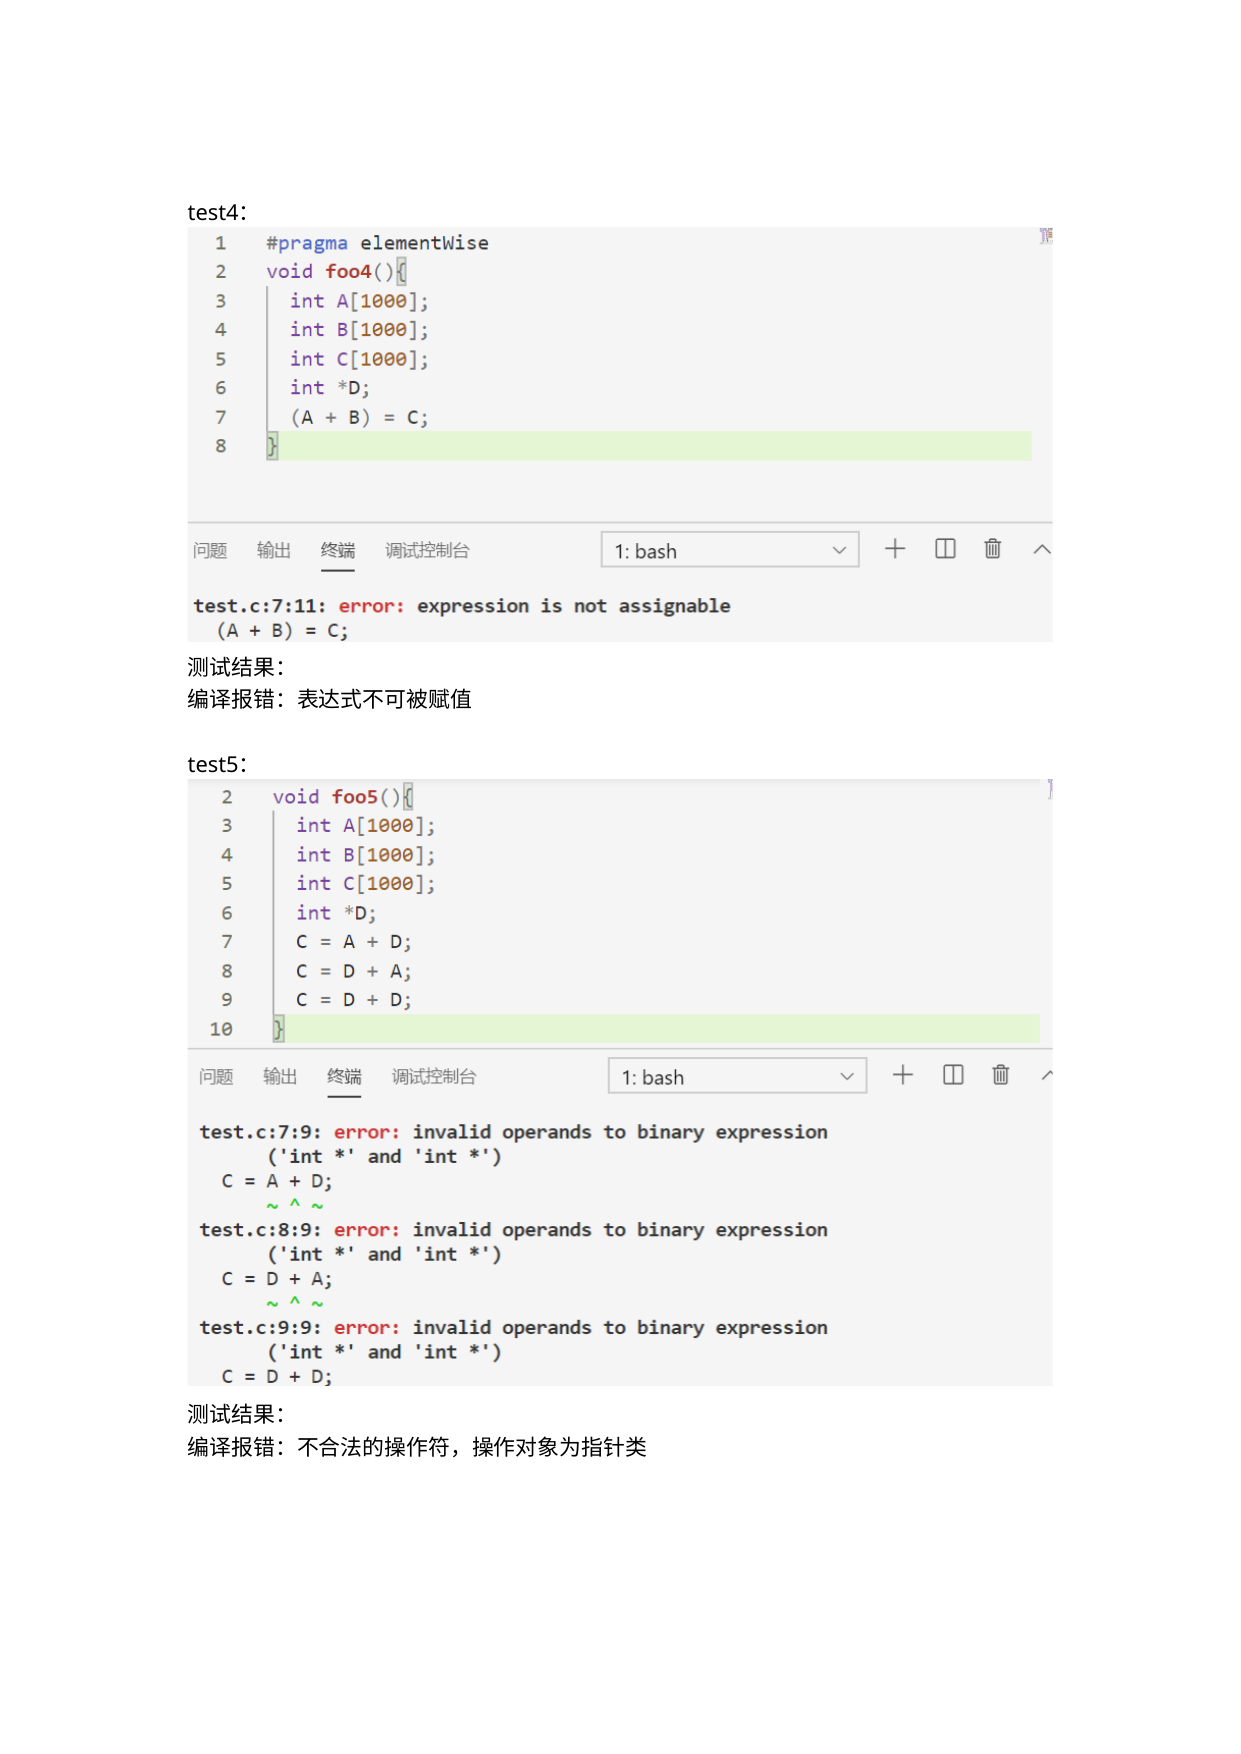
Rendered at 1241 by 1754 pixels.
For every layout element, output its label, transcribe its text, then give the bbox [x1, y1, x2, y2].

text test5： [187, 747, 1053, 779]
text 测试结果： [187, 649, 1053, 682]
picture [187, 227, 1053, 642]
text 编译报错：表达式不可被赋值 [187, 682, 1053, 714]
text 编译报错：不合法的操作符，操作对象为指针类 [187, 1429, 1053, 1462]
picture [187, 779, 1053, 1386]
text 测试结果： [187, 1397, 1053, 1429]
text test4： [187, 194, 1053, 227]
